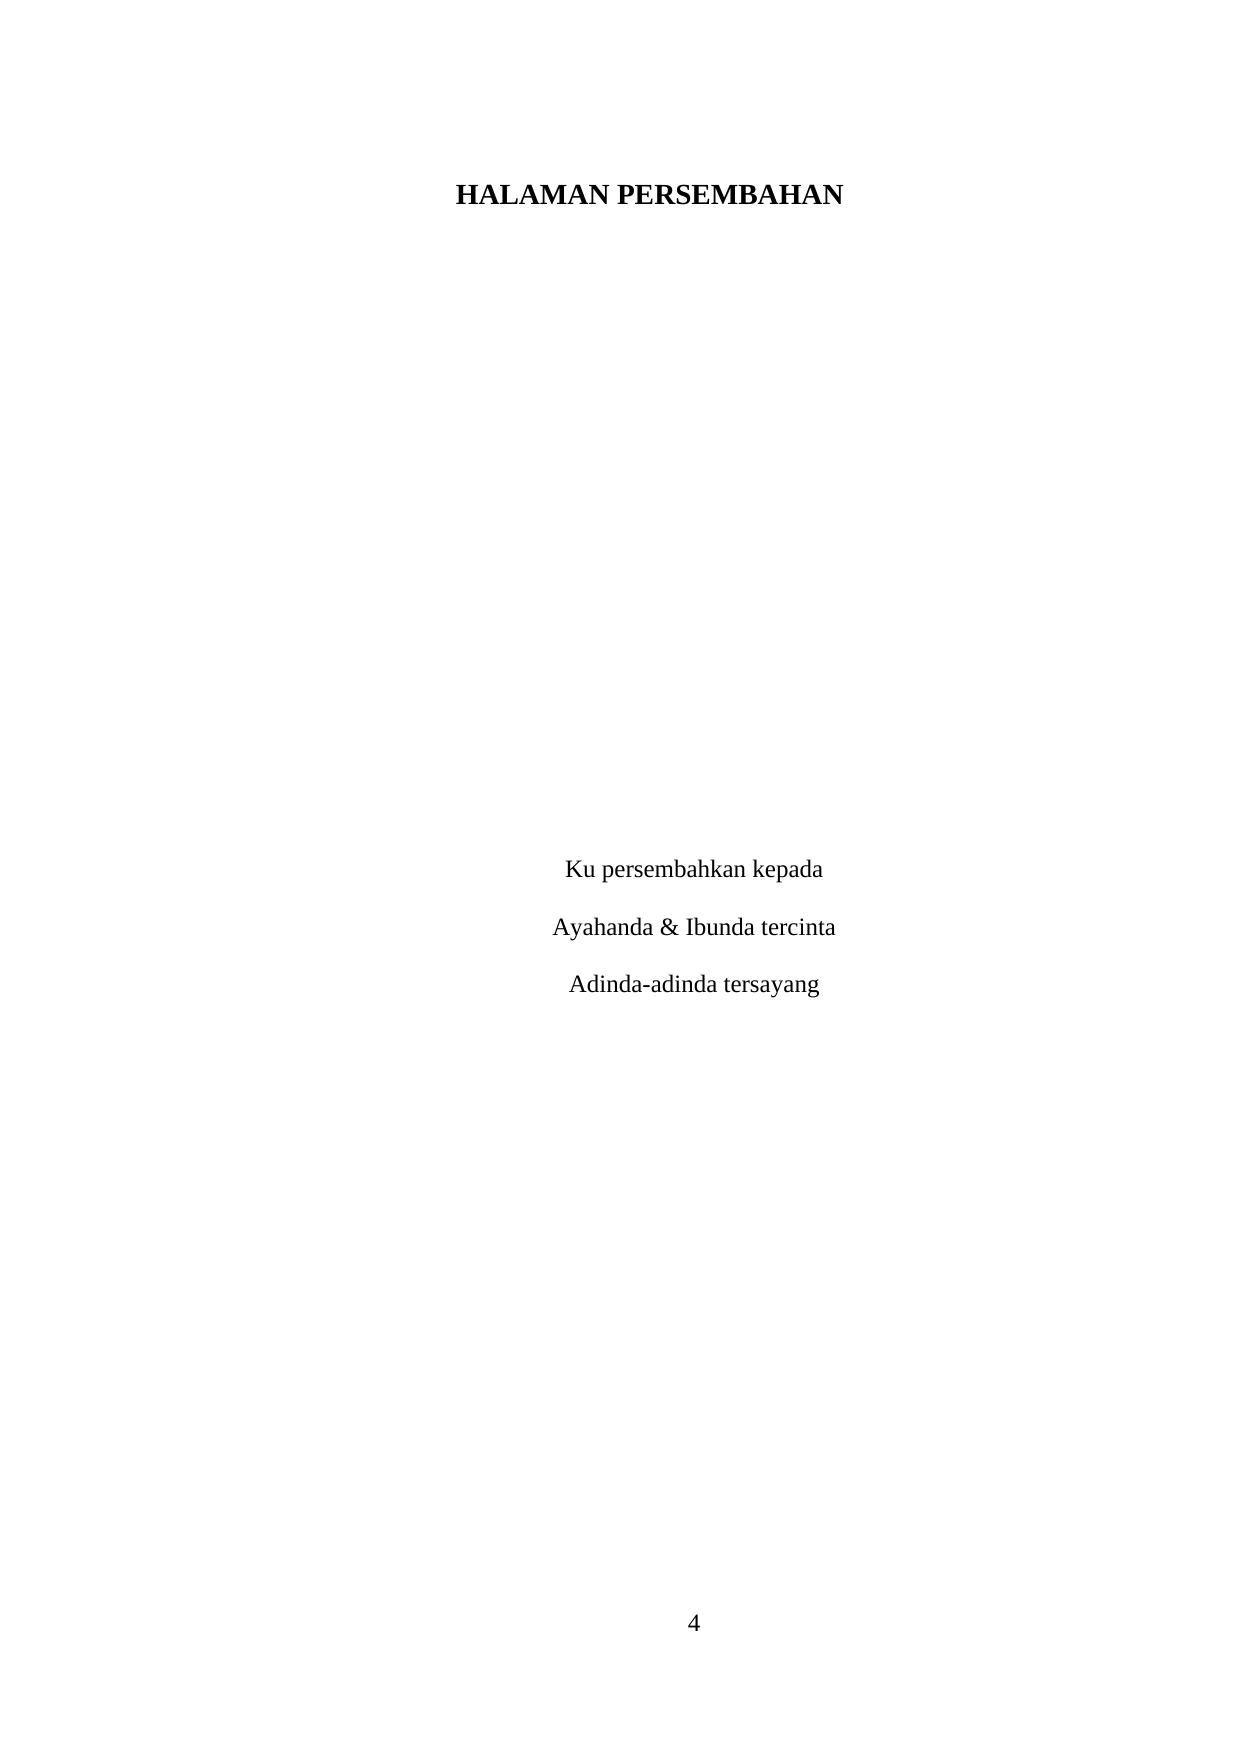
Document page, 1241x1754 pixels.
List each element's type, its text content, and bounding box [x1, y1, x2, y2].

text Ku persembahkan kepada [236, 854, 1063, 883]
subtitle HALAMAN PERSEMBAHAN [236, 177, 1063, 211]
text Adinda-adinda tersayang [236, 969, 1063, 998]
text Ayahanda & Ibunda tercinta [236, 912, 1063, 941]
